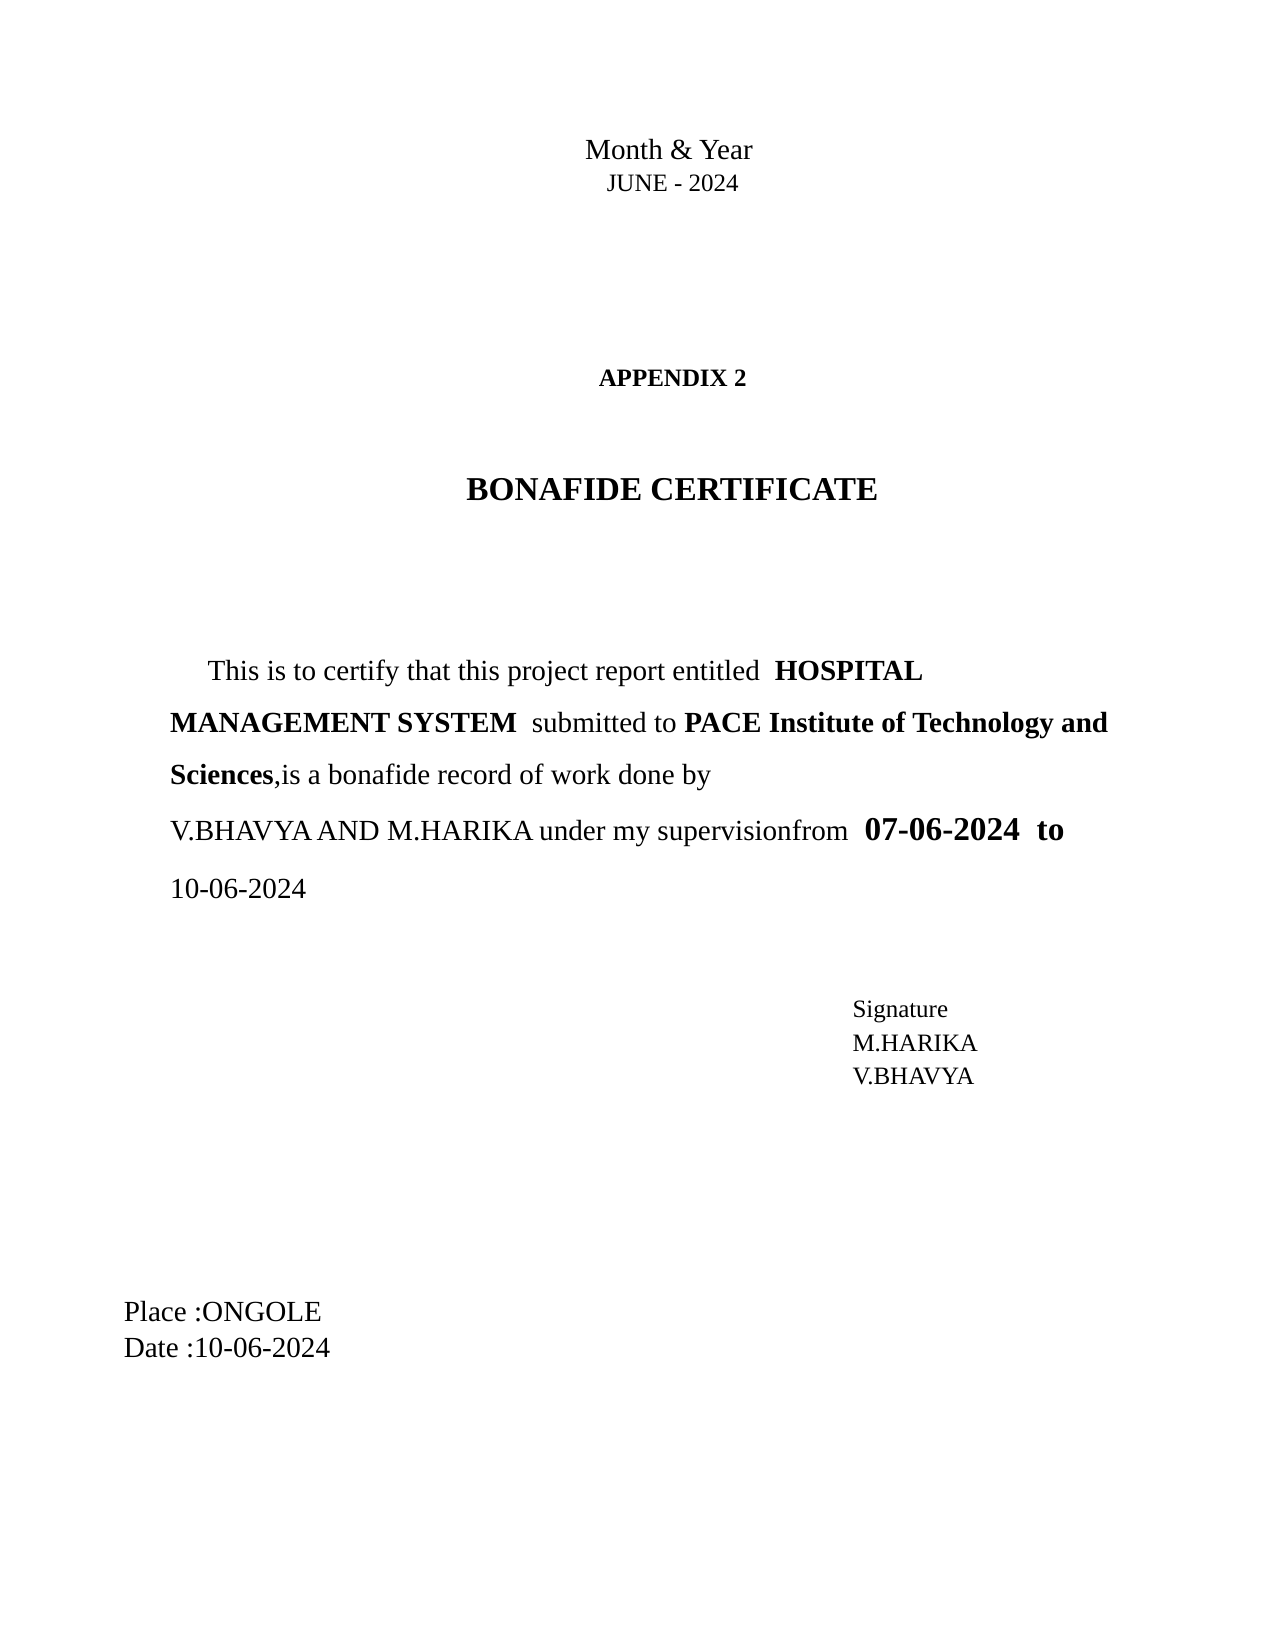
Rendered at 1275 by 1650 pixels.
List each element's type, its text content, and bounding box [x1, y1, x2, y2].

text This is to certify that this project report entitled HOSPITAL MANAGEMENT SYSTEM submitted to PACE Institute of Technology and Sciences,is a bonafide record of work done by [170, 653, 1144, 791]
text V.BHAVYA AND M.HARIKA under my supervisionfrom 07-06-2024 to [170, 809, 1138, 848]
subtitle BONAFIDE CERTIFICATE [201, 469, 1144, 508]
text V.BHAVYA [852, 1061, 1139, 1089]
text APPENDIX 2 [201, 363, 1144, 392]
text 10-06-2024 [170, 871, 1138, 905]
text Month & Year [193, 132, 1144, 165]
text Date :10-06-2024 [123, 1330, 1138, 1364]
text Signature [852, 994, 1139, 1023]
text M.HARIKA [852, 1028, 1139, 1056]
text JUNE - 2024 [201, 168, 1144, 197]
text Place :ONGOLE [123, 1294, 1138, 1328]
